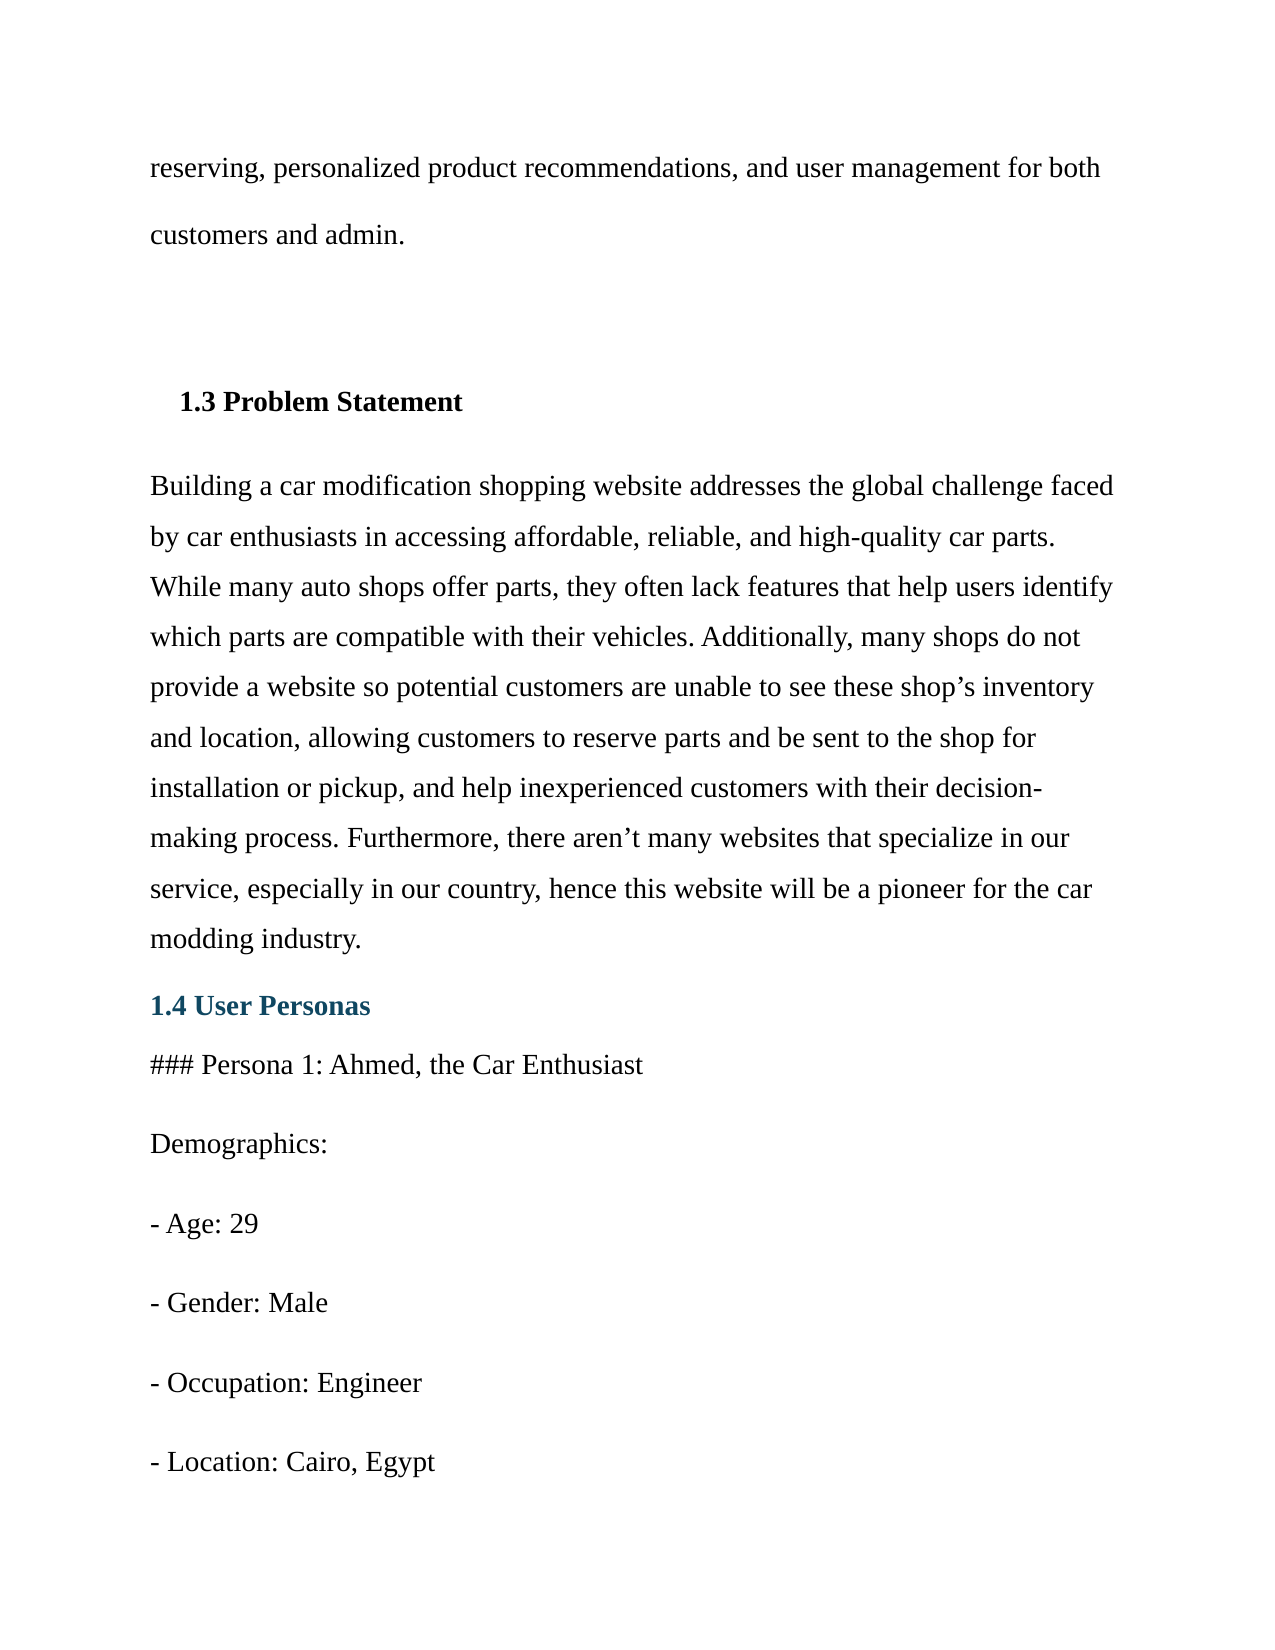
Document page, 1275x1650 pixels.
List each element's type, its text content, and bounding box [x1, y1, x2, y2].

subtitle 1.4 User Personas [150, 988, 1125, 1022]
text - Gender: Male [150, 1285, 1125, 1319]
text - Occupation: Engineer [150, 1365, 1125, 1398]
text ### Persona 1: Ahmed, the Car Enthusiast [150, 1047, 1125, 1080]
text Demographics: [150, 1126, 1125, 1160]
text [150, 150, 1125, 251]
text 1.3 Problem Statement [150, 384, 1125, 418]
text - Age: 29 [150, 1206, 1125, 1239]
text Building a car modification shopping website addresses the global challenge faced by car enthusiasts in accessing affordable, reliable, and high-quality car parts. While many auto shops offer parts, they often lack features that help users identify which parts are compatible with their vehicles. Additionally, many shops do not provide a website so potential customers are unable to see these shop’s inventory and location, allowing customers to reserve parts and be sent to the shop for installation or pickup, and help inexperienced customers with their decision-making process. Furthermore, there aren’t many websites that specialize in our service, especially in our country, hence this website will be a pioneer for the car modding industry. [150, 468, 1125, 955]
text - Location: Cairo, Egypt [150, 1444, 1125, 1478]
